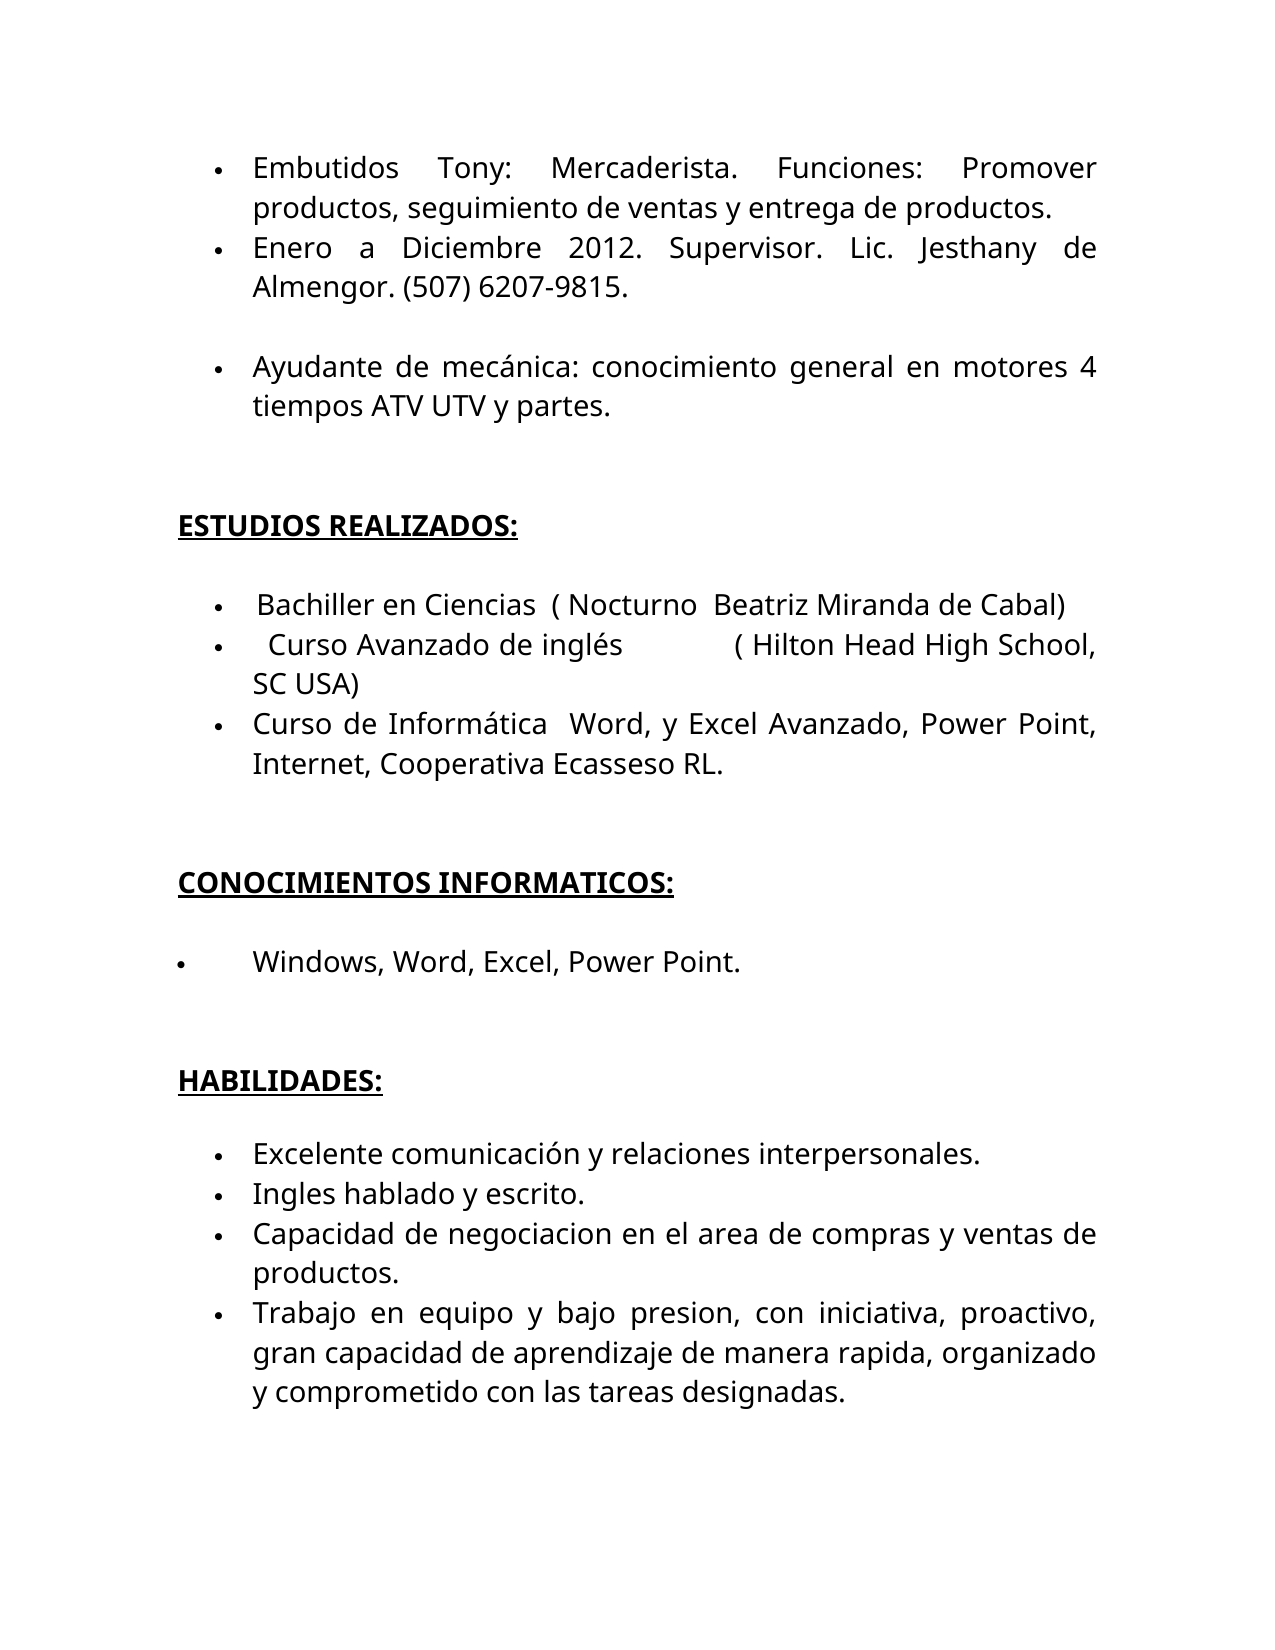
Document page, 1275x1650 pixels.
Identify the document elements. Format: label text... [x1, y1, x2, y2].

list ESTUDIOS REALIZADOS: [177, 505, 1098, 544]
list Trabajo en equipo y bajo presion, con iniciativa, proactivo, gran capacidad de aprendizaje de manera rapida, organizado y comprometido con las tareas designadas. [215, 1292, 1098, 1411]
list Capacidad de negociacion en el area de compras y ventas de productos. [215, 1213, 1098, 1292]
list Excelente comunicación y relaciones interpersonales. [215, 1134, 1098, 1173]
list Bachiller en Ciencias ( Nocturno Beatriz Miranda de Cabal) [215, 584, 1098, 624]
list Embutidos Tony: Mercaderista. Funciones: Promover productos, seguimiento de ventas y entrega de productos. [215, 148, 1098, 227]
list Curso Avanzado de inglés ( Hilton Head High School, SC USA) [215, 624, 1098, 703]
list Ingles hablado y escrito. [215, 1173, 1098, 1213]
list Ayudante de mecánica: conocimiento general en motores 4 tiempos ATV UTV y partes. [215, 346, 1098, 425]
list CONOCIMIENTOS INFORMATICOS: [177, 862, 1098, 902]
list Enero a Diciembre 2012. Supervisor. Lic. Jesthany de Almengor. (507) 6207-9815. [215, 227, 1098, 306]
list Windows, Word, Excel, Power Point. [177, 941, 1098, 981]
list HABILIDADES: [177, 1060, 1098, 1100]
list Curso de Informática Word, y Excel Avanzado, Power Point, Internet, Cooperativa Ecasseso RL. [215, 703, 1098, 783]
